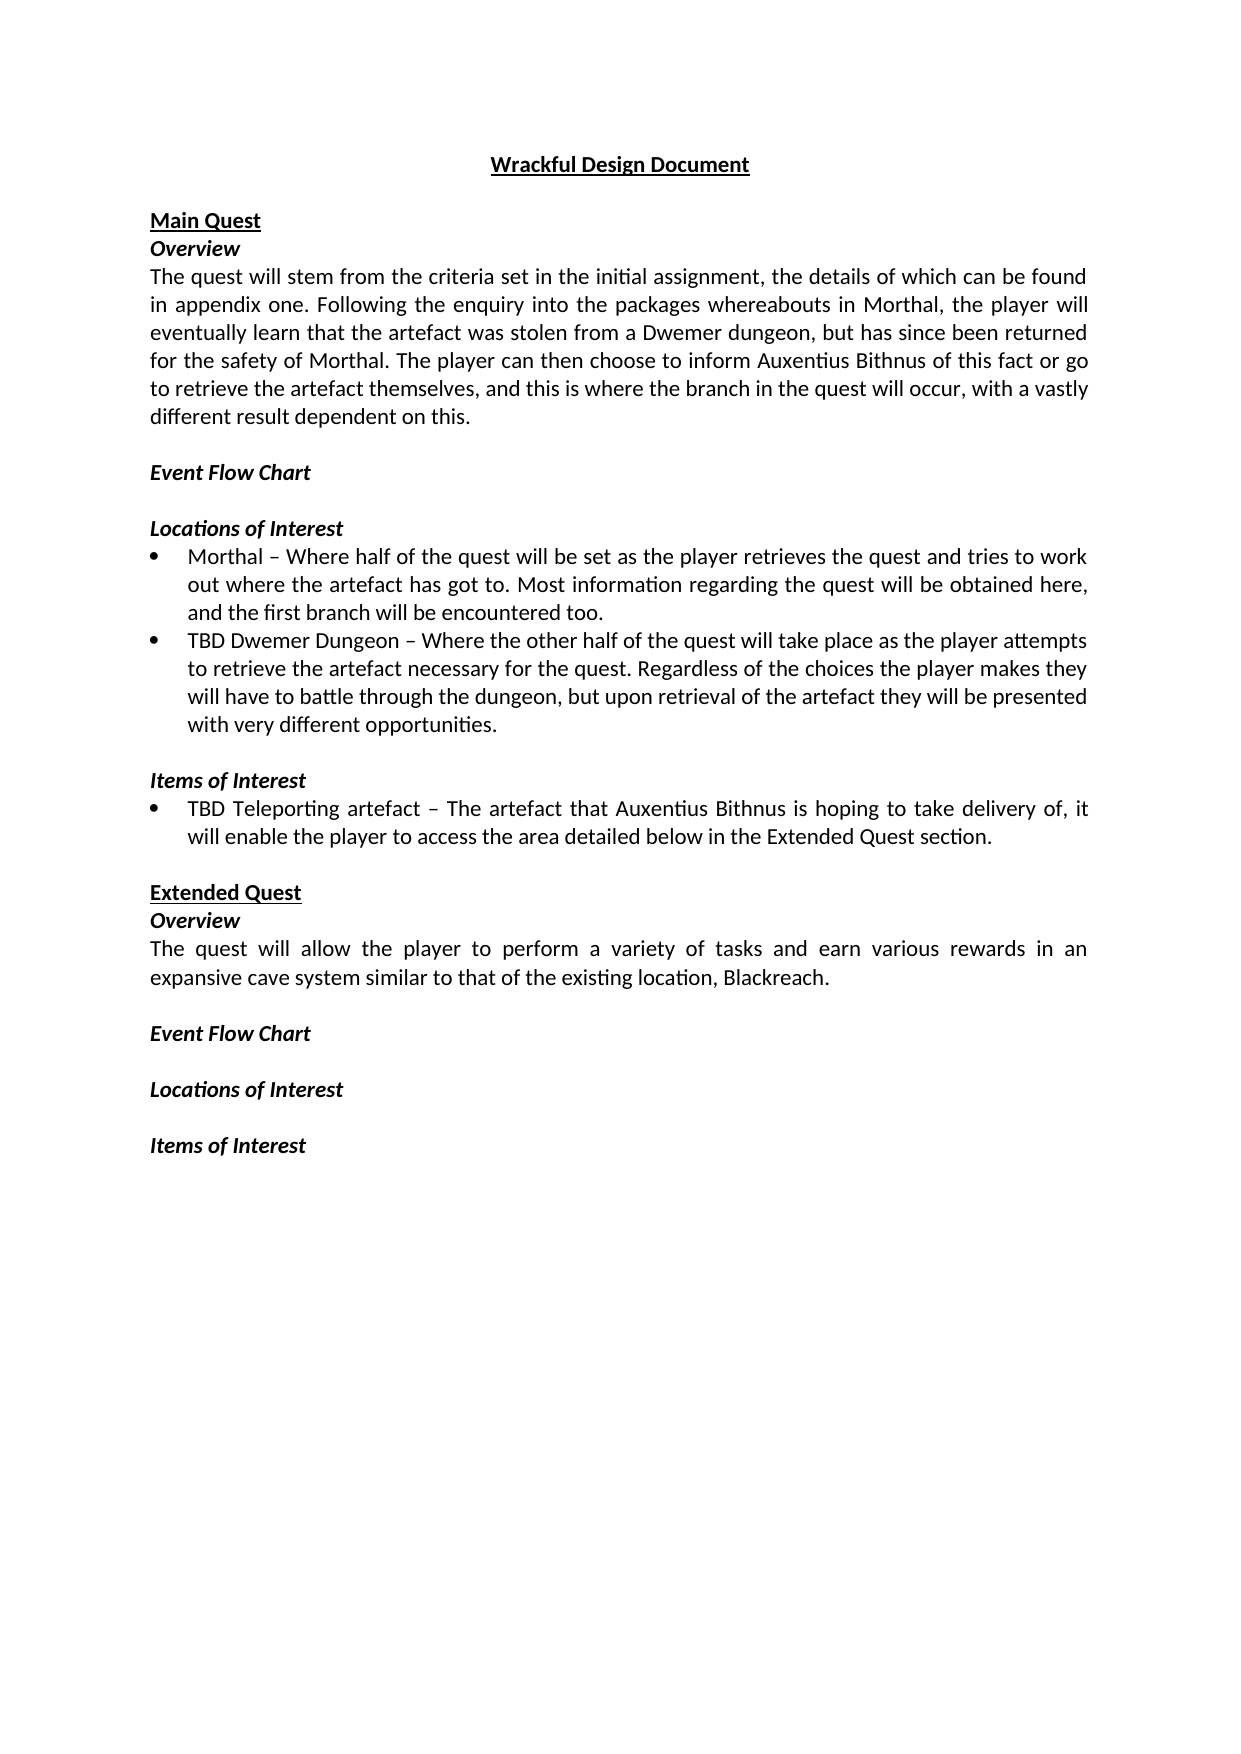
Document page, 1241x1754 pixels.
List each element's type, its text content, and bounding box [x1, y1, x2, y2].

text Items of Interest [150, 1131, 1090, 1159]
text Locations of Interest [150, 514, 1090, 542]
text Main Quest [150, 206, 1090, 234]
text Overview [150, 234, 1090, 262]
list TBD Dwemer Dungeon – Where the other half of the quest will take place as the player attempts to retrieve the artefact necessary for the quest. Regardless of the choices the player makes they will have to battle through the dungeon, but upon retrieval of the artefact they will be presented with very different opportunities. [150, 626, 1090, 738]
text Event Flow Chart [150, 1019, 1090, 1047]
text Locations of Interest [150, 1075, 1090, 1103]
text Extended Quest [150, 878, 1090, 907]
list TBD Teleporting artefact – The artefact that Auxentius Bithnus is hoping to take delivery of, it will enable the player to access the area detailed below in the Extended Quest section. [150, 794, 1090, 851]
text The quest will allow the player to perform a variety of tasks and earn various rewards in an expansive cave system similar to that of the existing location, Blackreach. [150, 934, 1090, 991]
text The quest will stem from the criteria set in the initial assignment, the details of which can be found in appendix one. Following the enquiry into the packages whereabouts in Morthal, the player will eventually learn that the artefact was stolen from a Dwemer dungeon, but has since been returned for the safety of Morthal. The player can then choose to inform Auxentius Bithnus of this fact or go to retrieve the artefact themselves, and this is where the branch in the quest will occur, with a vastly different result dependent on this. [150, 262, 1090, 430]
text Event Flow Chart [150, 458, 1090, 486]
text Wrackful Design Document [150, 150, 1090, 178]
text Items of Interest [150, 766, 1090, 794]
list Morthal – Where half of the quest will be set as the player retrieves the quest and tries to work out where the artefact has got to. Most information regarding the quest will be obtained here, and the first branch will be encountered too. [150, 542, 1090, 626]
text Overview [150, 907, 1090, 934]
